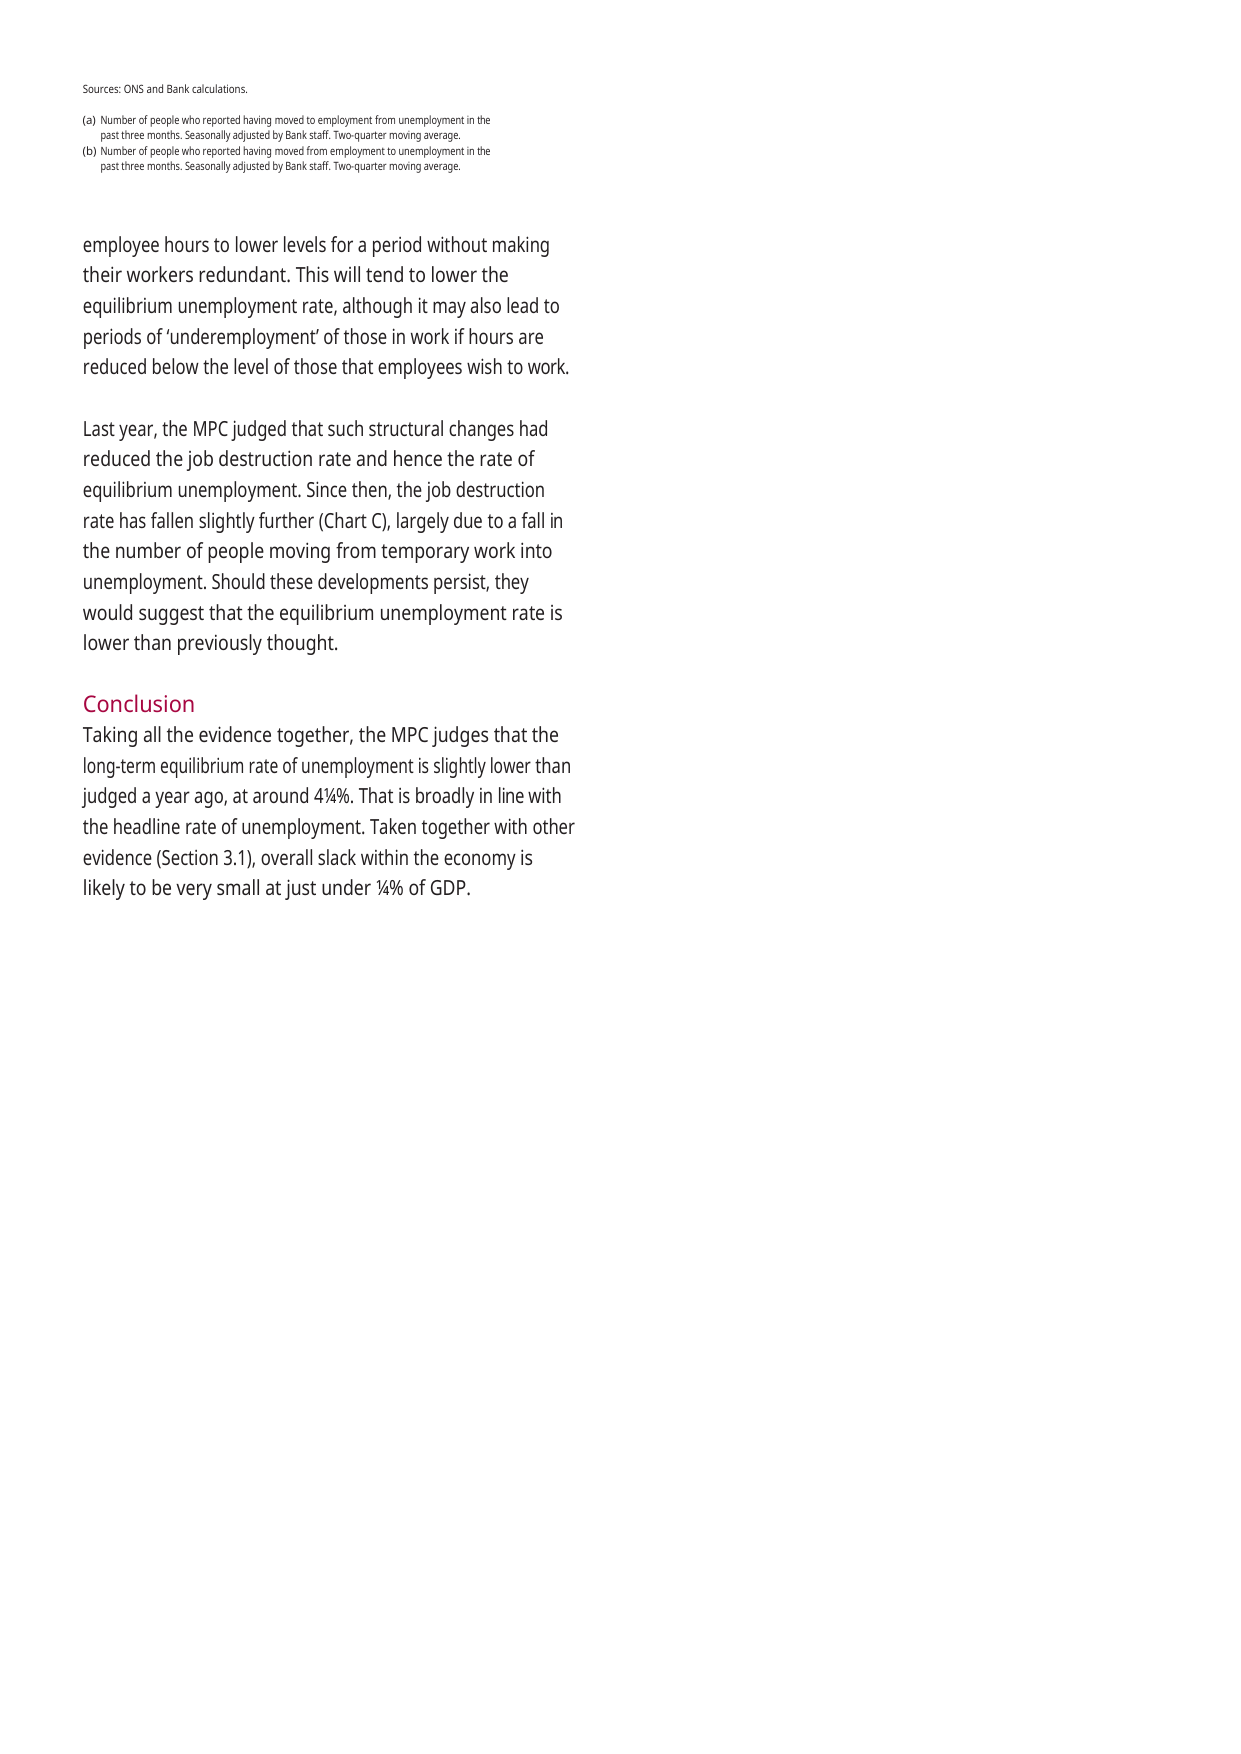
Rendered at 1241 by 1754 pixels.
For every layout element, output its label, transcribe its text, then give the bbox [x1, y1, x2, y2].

text Sources: ONS and Bank calculations. [83, 82, 603, 97]
list Number of people who reported having moved to employment from unemployment in the past three months. Seasonally adjusted by Bank staff. Two-quarter moving average. [82, 112, 500, 143]
text Taking all the evidence together, the MPC judges that the long-term equilibrium rate of unemployment is slightly lower than judged a year ago, at around 4¼%. That is broadly in line with the headline rate of unemployment. Taken together with other evidence (Section 3.1), overall slack within the economy is likely to be very small at just under ¼% of GDP. [83, 720, 576, 902]
text employee hours to lower levels for a period without making their workers redundant. This will tend to lower the equilibrium unemployment rate, although it may also lead to periods of ‘underemployment’ of those in work if hours are reduced below the level of those that employees wish to work. [83, 230, 580, 381]
text Last year, the MPC judged that such structural changes had reduced the job destruction rate and hence the rate of equilibrium unemployment. Since then, the job destruction rate has fallen slightly further (Chart C), largely due to a fall in the number of people moving from temporary work into unemployment. Should these developments persist, they would suggest that the equilibrium unemployment rate is lower than previously thought. [83, 414, 577, 657]
list Number of people who reported having moved from employment to unemployment in the past three months. Seasonally adjusted by Bank staff. Two-quarter moving average. [82, 143, 500, 174]
subtitle Conclusion [83, 688, 603, 719]
